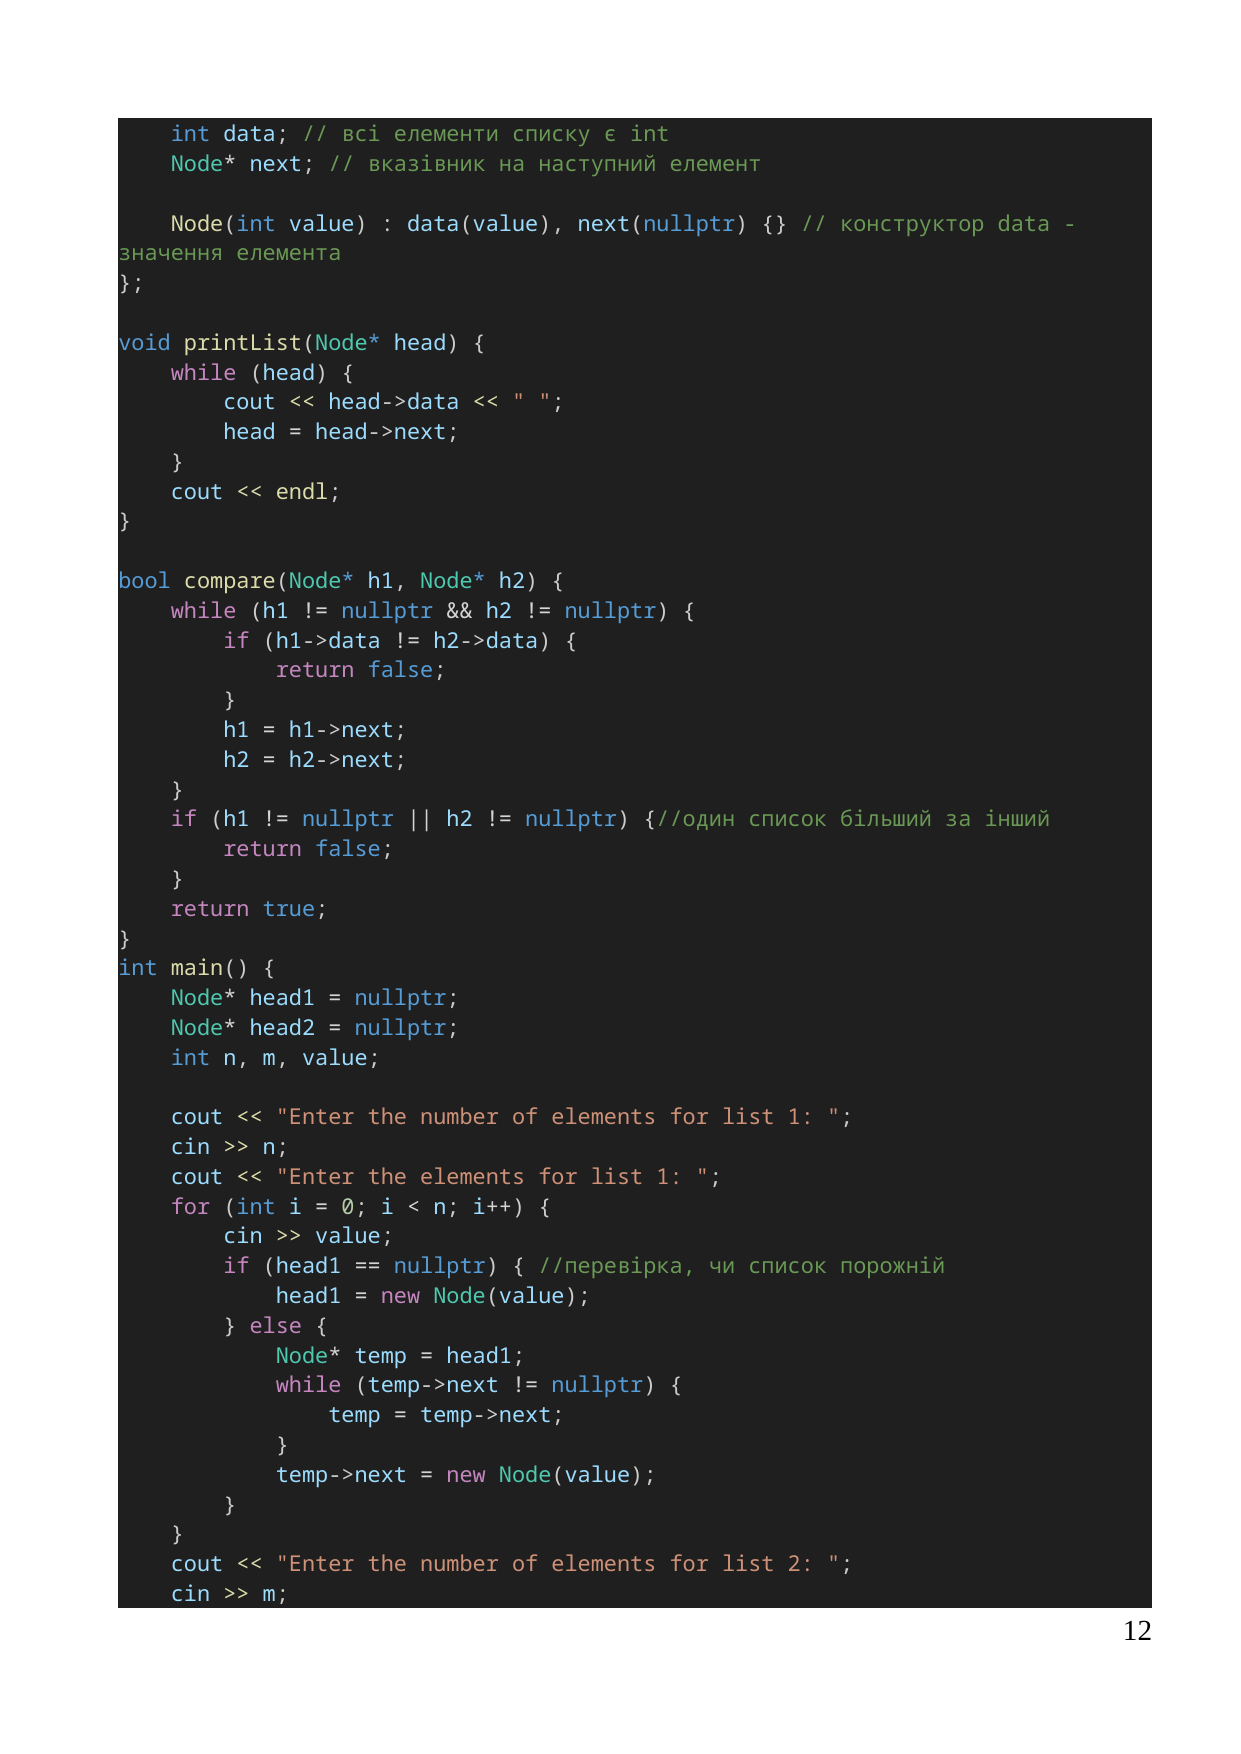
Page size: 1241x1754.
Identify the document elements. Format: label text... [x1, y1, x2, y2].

text } [118, 773, 1152, 803]
text temp->next = new Node(value); [118, 1459, 1152, 1488]
text Node* temp = head1; [118, 1339, 1152, 1369]
text bool compare(Node* h1, Node* h2) { [118, 565, 1152, 595]
text } [118, 1488, 1152, 1518]
text } [118, 505, 1152, 535]
text cout << "Enter the elements for list 1: "; [118, 1161, 1152, 1191]
text Node* head2 = nullptr; [118, 1012, 1152, 1042]
text }; [118, 267, 1152, 297]
text Node* next; // вказівник на наступний елемент [118, 148, 1152, 178]
text cout << "Enter the number of elements for list 1: "; [118, 1101, 1152, 1131]
text return true; [118, 893, 1152, 922]
text int n, m, value; [118, 1042, 1152, 1071]
text for (int i = 0; i < n; i++) { [118, 1191, 1152, 1220]
text } [118, 1518, 1152, 1548]
text while (h1 != nullptr && h2 != nullptr) { [118, 595, 1152, 624]
text h2 = h2->next; [118, 744, 1152, 773]
text int data; // всі елементи списку є int [118, 118, 1152, 148]
text if (head1 == nullptr) { //перевірка, чи список порожній [118, 1250, 1152, 1280]
text } else { [118, 1310, 1152, 1339]
text cout << endl; [118, 476, 1152, 505]
text while (head) { [118, 356, 1152, 386]
text temp = temp->next; [118, 1399, 1152, 1429]
text void printList(Node* head) { [118, 327, 1152, 356]
text return false; [118, 833, 1152, 863]
text while (temp->next != nullptr) { [118, 1369, 1152, 1399]
text cout << "Enter the number of elements for list 2: "; [118, 1548, 1152, 1578]
text Node(int value) : data(value), next(nullptr) {} // конструктор data - значення елемента [118, 207, 1152, 267]
text h1 = h1->next; [118, 714, 1152, 744]
text head1 = new Node(value); [118, 1280, 1152, 1310]
text } [118, 1429, 1152, 1459]
text return false; [118, 654, 1152, 684]
text int main() { [118, 952, 1152, 982]
text } [118, 446, 1152, 476]
text } [118, 922, 1152, 952]
text } [118, 684, 1152, 714]
text Node* head1 = nullptr; [118, 982, 1152, 1012]
text cin >> value; [118, 1220, 1152, 1250]
text if (h1 != nullptr || h2 != nullptr) {//один список більший за інший [118, 803, 1152, 833]
text cout << head->data << " "; [118, 386, 1152, 416]
text if (h1->data != h2->data) { [118, 624, 1152, 654]
text } [118, 863, 1152, 893]
text cin >> n; [118, 1131, 1152, 1161]
text cin >> m; [118, 1578, 1152, 1608]
text head = head->next; [118, 416, 1152, 446]
